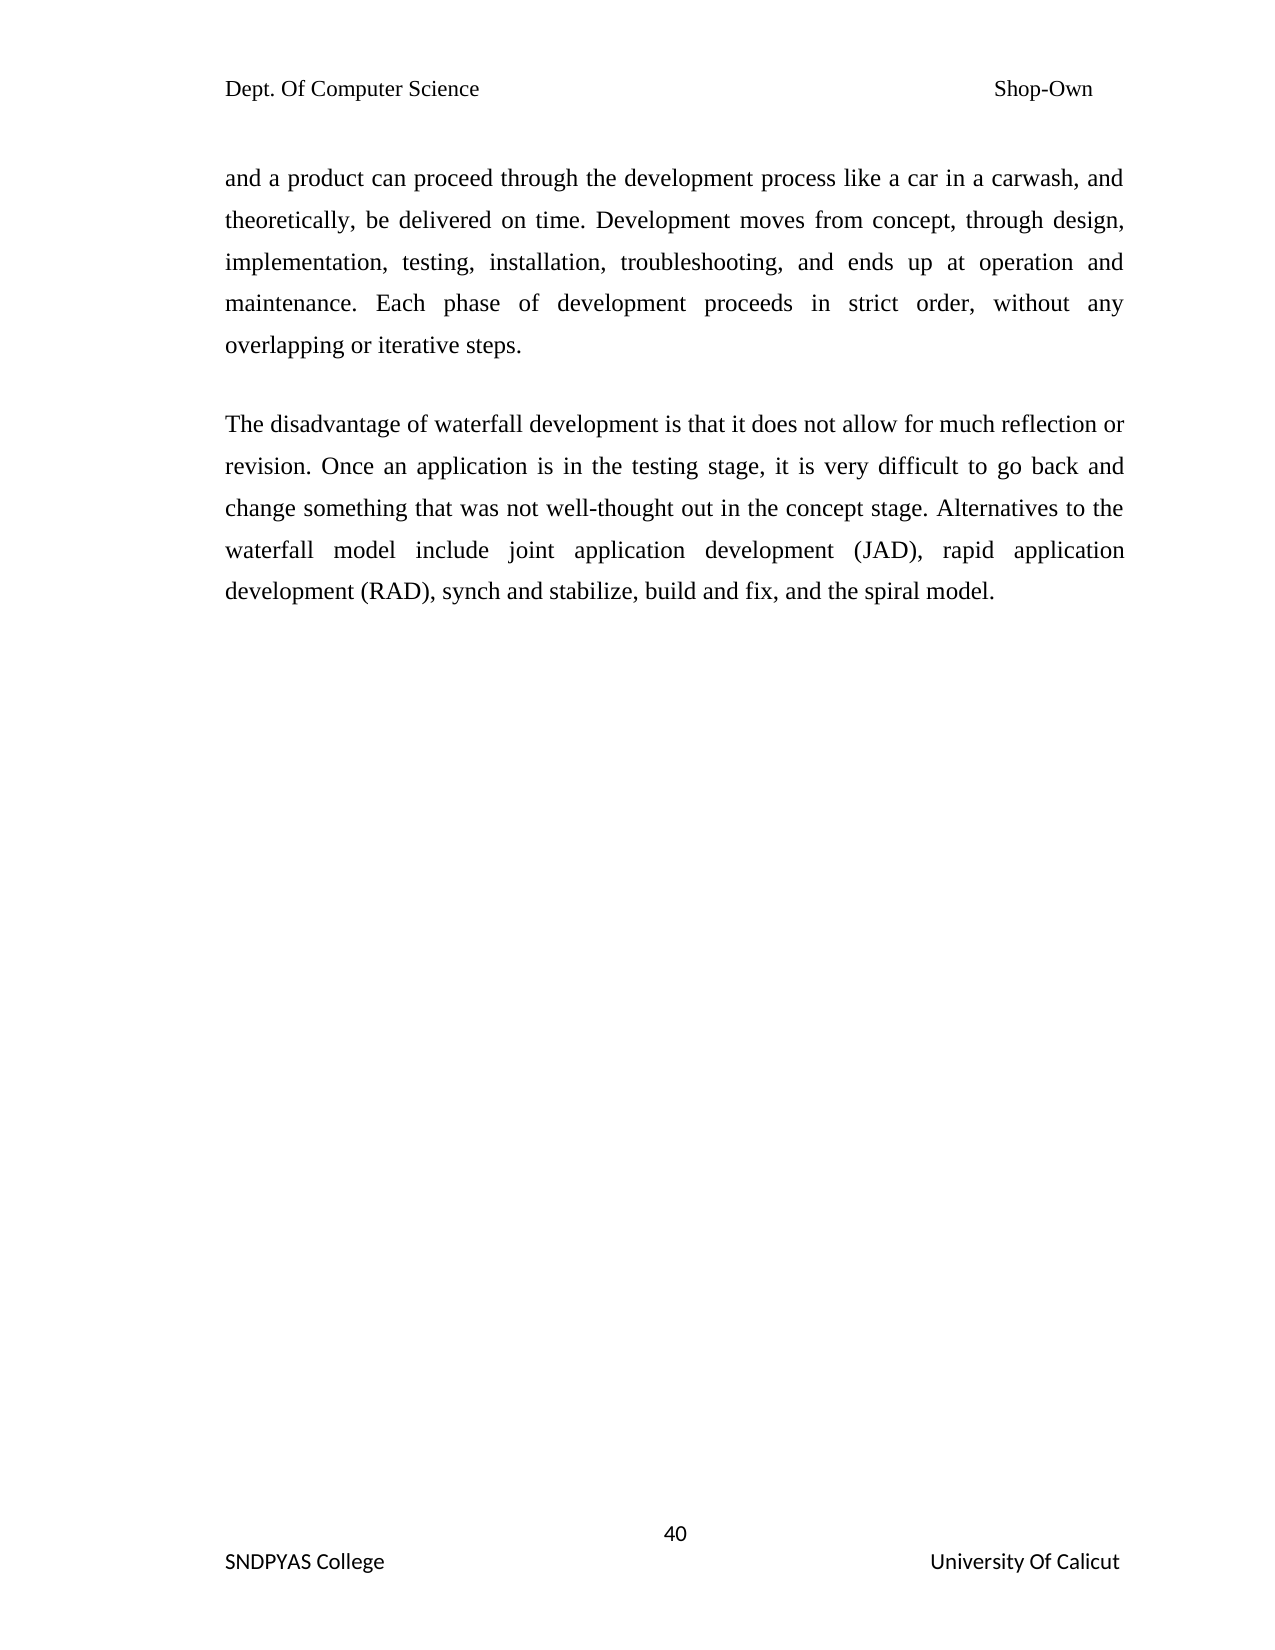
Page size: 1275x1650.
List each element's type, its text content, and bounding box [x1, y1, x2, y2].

text The disadvantage of waterfall development is that it does not allow for much reflection or revision. Once an application is in the testing stage, it is very difficult to go back and change something that was not well-thought out in the concept stage. Alternatives to the waterfall model include joint application development (JAD), rapid application development (RAD), synch and stabilize, build and fix, and the spiral model. [225, 396, 1125, 605]
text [225, 150, 1125, 359]
